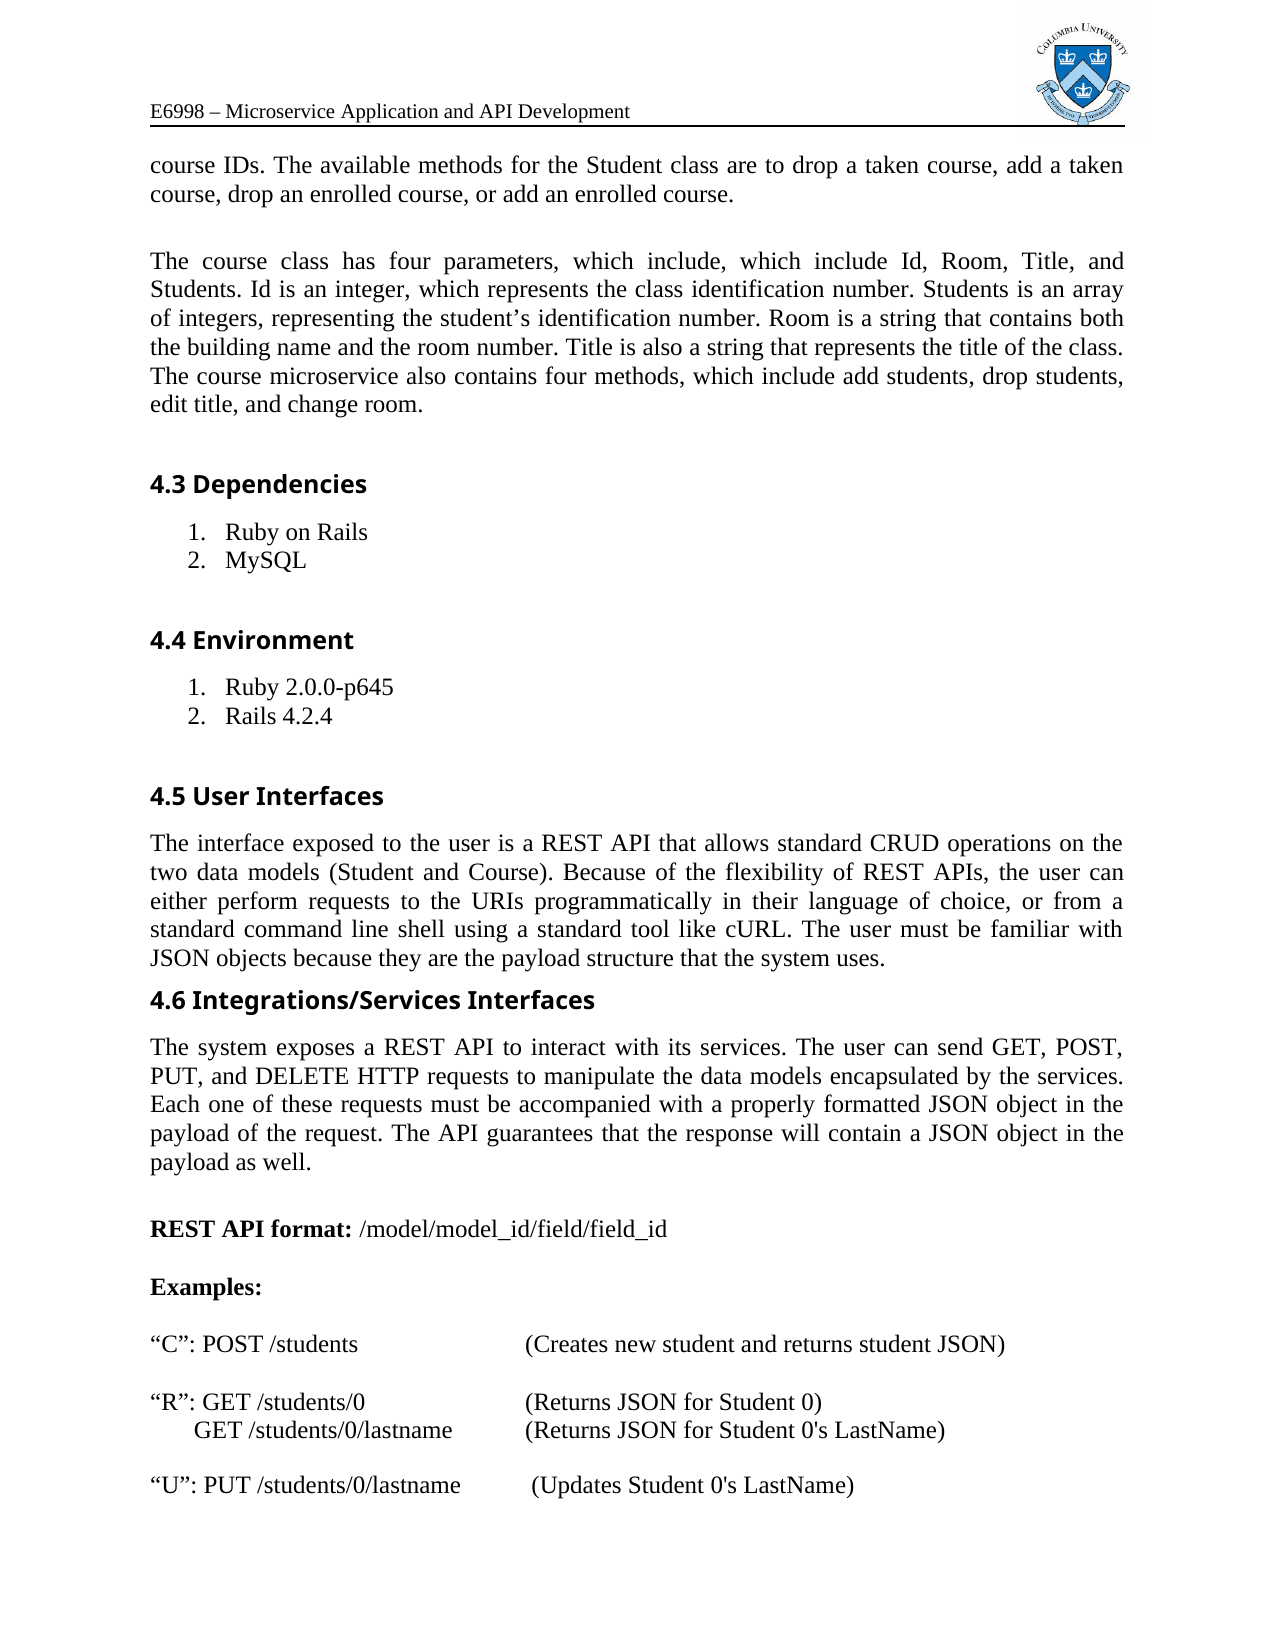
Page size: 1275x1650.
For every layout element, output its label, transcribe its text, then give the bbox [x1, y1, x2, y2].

subtitle 4.5 User Interfaces [150, 779, 1125, 813]
picture [1017, 4, 1149, 139]
list Ruby 2.0.0-p645 [187, 672, 1125, 701]
text “U”: PUT /students/0/lastname (Updates Student 0's LastName) [150, 1471, 1125, 1499]
list Rails 4.2.4 [187, 701, 1125, 730]
subtitle 4.4 Environment [150, 623, 1125, 657]
text The system exposes a REST API to interact with its services. The user can send GET, POST, PUT, and DELETE HTTP requests to manipulate the data models encapsulated by the services. Each one of these requests must be accompanied with a properly formatted JSON object in the payload of the request. The API guarantees that the response will contain a JSON object in the payload as well. [150, 1032, 1125, 1176]
list MySQL [187, 545, 1125, 574]
text GET /students/0/lastname (Returns JSON for Student 0's LastName) [150, 1415, 1125, 1444]
subtitle 4.6 Integrations/Services Interfaces [150, 982, 1125, 1017]
text The course class has four parameters, which include, which include Id, Room, Title, and Students. Id is an integer, which represents the class identification number. Students is an array of integers, representing the student’s identification number. Room is a string that contains both the building name and the room number. Title is also a string that represents the title of the class. The course microservice also contains four methods, which include add students, drop students, edit title, and change room. [150, 246, 1125, 418]
text Examples: [150, 1272, 1125, 1300]
text “R”: GET /students/0 (Returns JSON for Student 0) [150, 1387, 1125, 1415]
text “C”: POST /students (Creates new student and returns student JSON) [150, 1329, 1125, 1358]
text REST API format: /model/model_id/field/field_id [150, 1214, 1125, 1243]
subtitle 4.3 Dependencies [150, 467, 1125, 501]
text The interface exposed to the user is a REST API that allows standard CRUD operations on the two data models (Student and Course). Because of the flexibility of REST APIs, the user can either perform requests to the URIs programmatically in their language of choice, or from a standard command line shell using a standard tool like cURL. The user must be familiar with JSON objects because they are the payload structure that the system uses. [150, 828, 1125, 972]
list Ruby on Rails [187, 517, 1125, 545]
